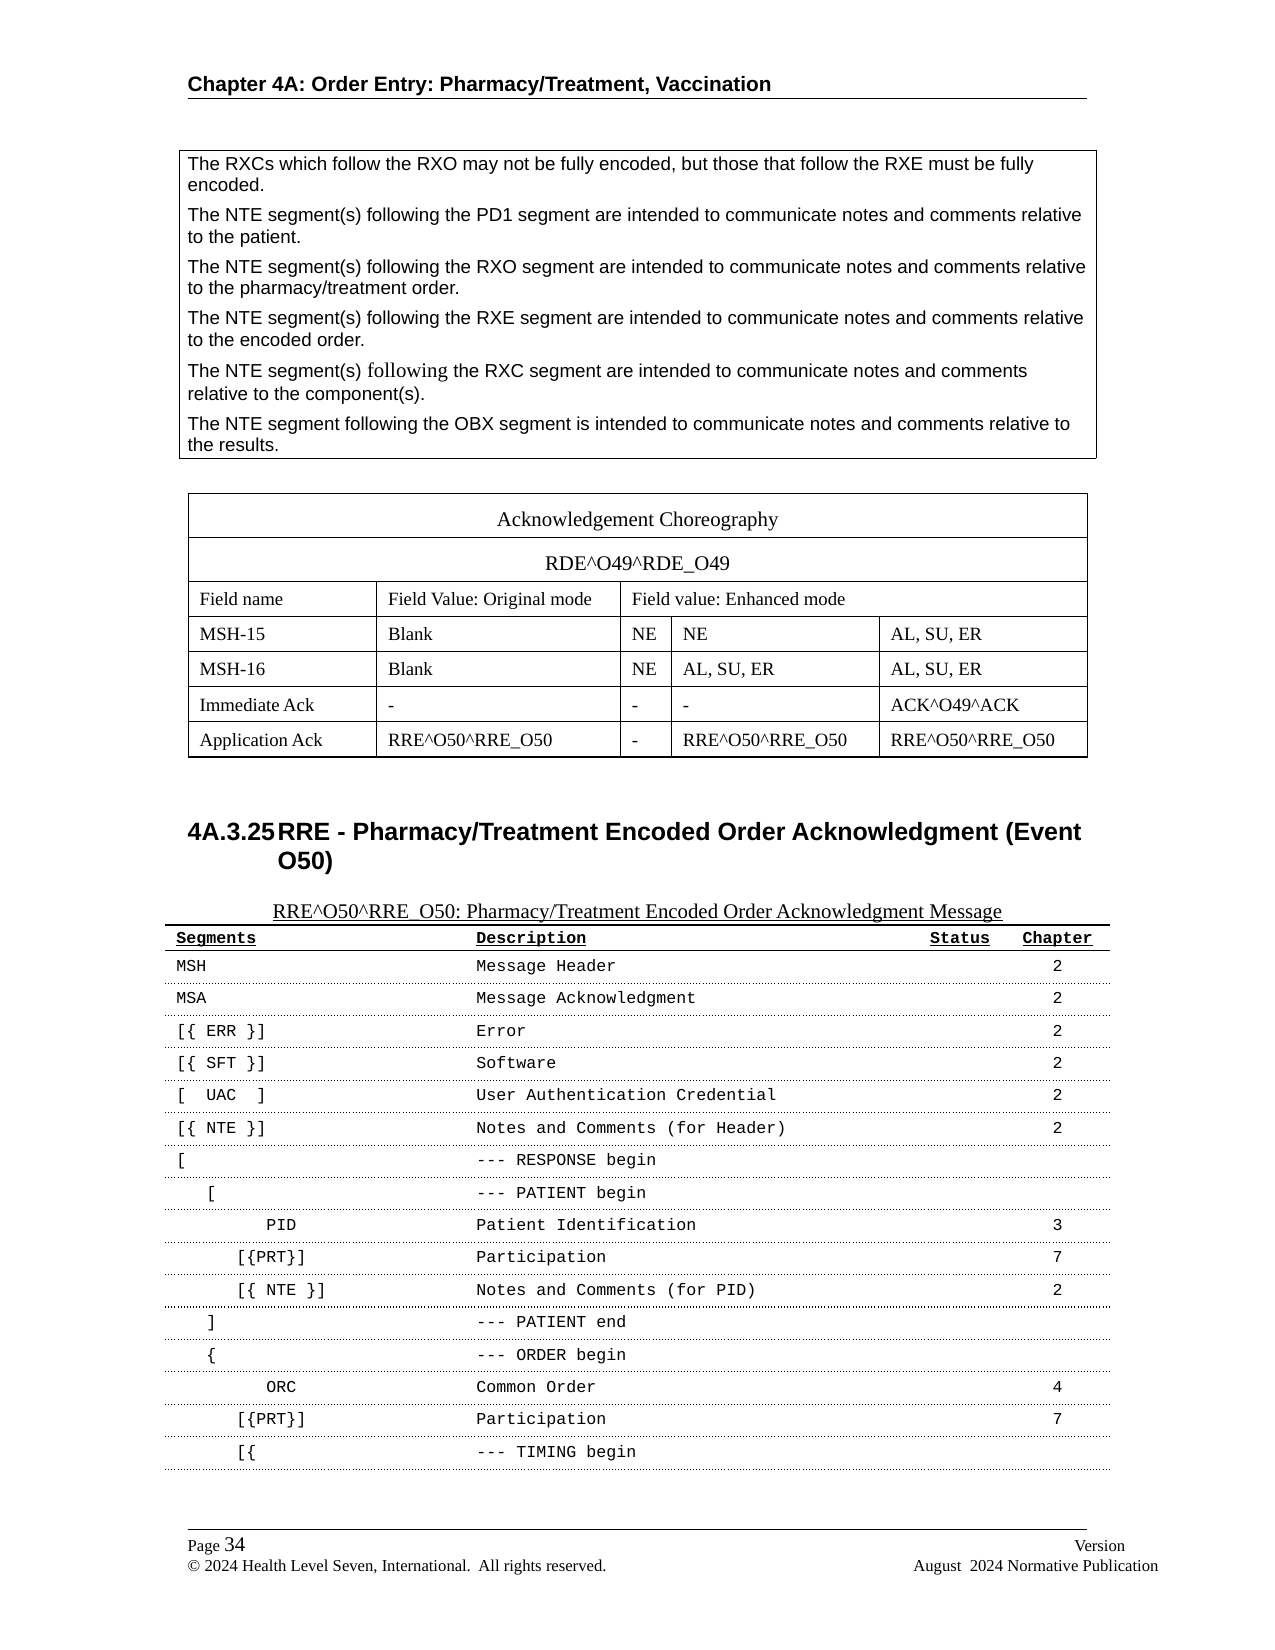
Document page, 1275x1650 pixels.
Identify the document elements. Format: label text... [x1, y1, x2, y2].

text The NTE segment following the OBX segment is intended to communicate notes and comments relative to the results. [180, 410, 1096, 458]
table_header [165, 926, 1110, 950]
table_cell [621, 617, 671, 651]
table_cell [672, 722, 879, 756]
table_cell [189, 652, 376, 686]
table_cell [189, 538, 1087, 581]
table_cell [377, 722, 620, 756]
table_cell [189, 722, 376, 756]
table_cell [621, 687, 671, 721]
subtitle RRE - Pharmacy/Treatment Encoded Order Acknowledgment (Event O50) [187, 817, 1087, 874]
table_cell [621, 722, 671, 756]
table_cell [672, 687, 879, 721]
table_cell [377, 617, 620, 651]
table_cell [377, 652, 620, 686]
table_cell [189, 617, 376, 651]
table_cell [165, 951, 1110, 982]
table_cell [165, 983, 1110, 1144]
text The NTE segment(s) following the RXE segment are intended to communicate notes and comments relative to the encoded order. [180, 304, 1096, 350]
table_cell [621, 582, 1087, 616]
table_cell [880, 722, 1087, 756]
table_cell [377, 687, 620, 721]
text The NTE segment(s) following the RXO segment are intended to communicate notes and comments relative to the pharmacy/treatment order. [180, 253, 1096, 299]
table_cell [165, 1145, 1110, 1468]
text RRE^O50^RRE_O50: Pharmacy/Treatment Encoded Order Acknowledgment Message [187, 899, 1087, 923]
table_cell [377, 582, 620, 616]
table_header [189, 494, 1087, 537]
text The NTE segment(s) following the RXC segment are intended to communicate notes and comments relative to the component(s). [180, 356, 1096, 404]
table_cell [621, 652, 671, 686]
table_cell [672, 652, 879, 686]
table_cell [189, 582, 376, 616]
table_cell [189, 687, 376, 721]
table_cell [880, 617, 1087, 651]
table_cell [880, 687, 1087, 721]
text The RXCs which follow the RXO may not be fully encoded, but those that follow the RXE must be fully encoded. [180, 151, 1096, 196]
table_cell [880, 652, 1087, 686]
text The NTE segment(s) following the PD1 segment are intended to communicate notes and comments relative to the patient. [180, 201, 1096, 247]
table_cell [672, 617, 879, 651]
